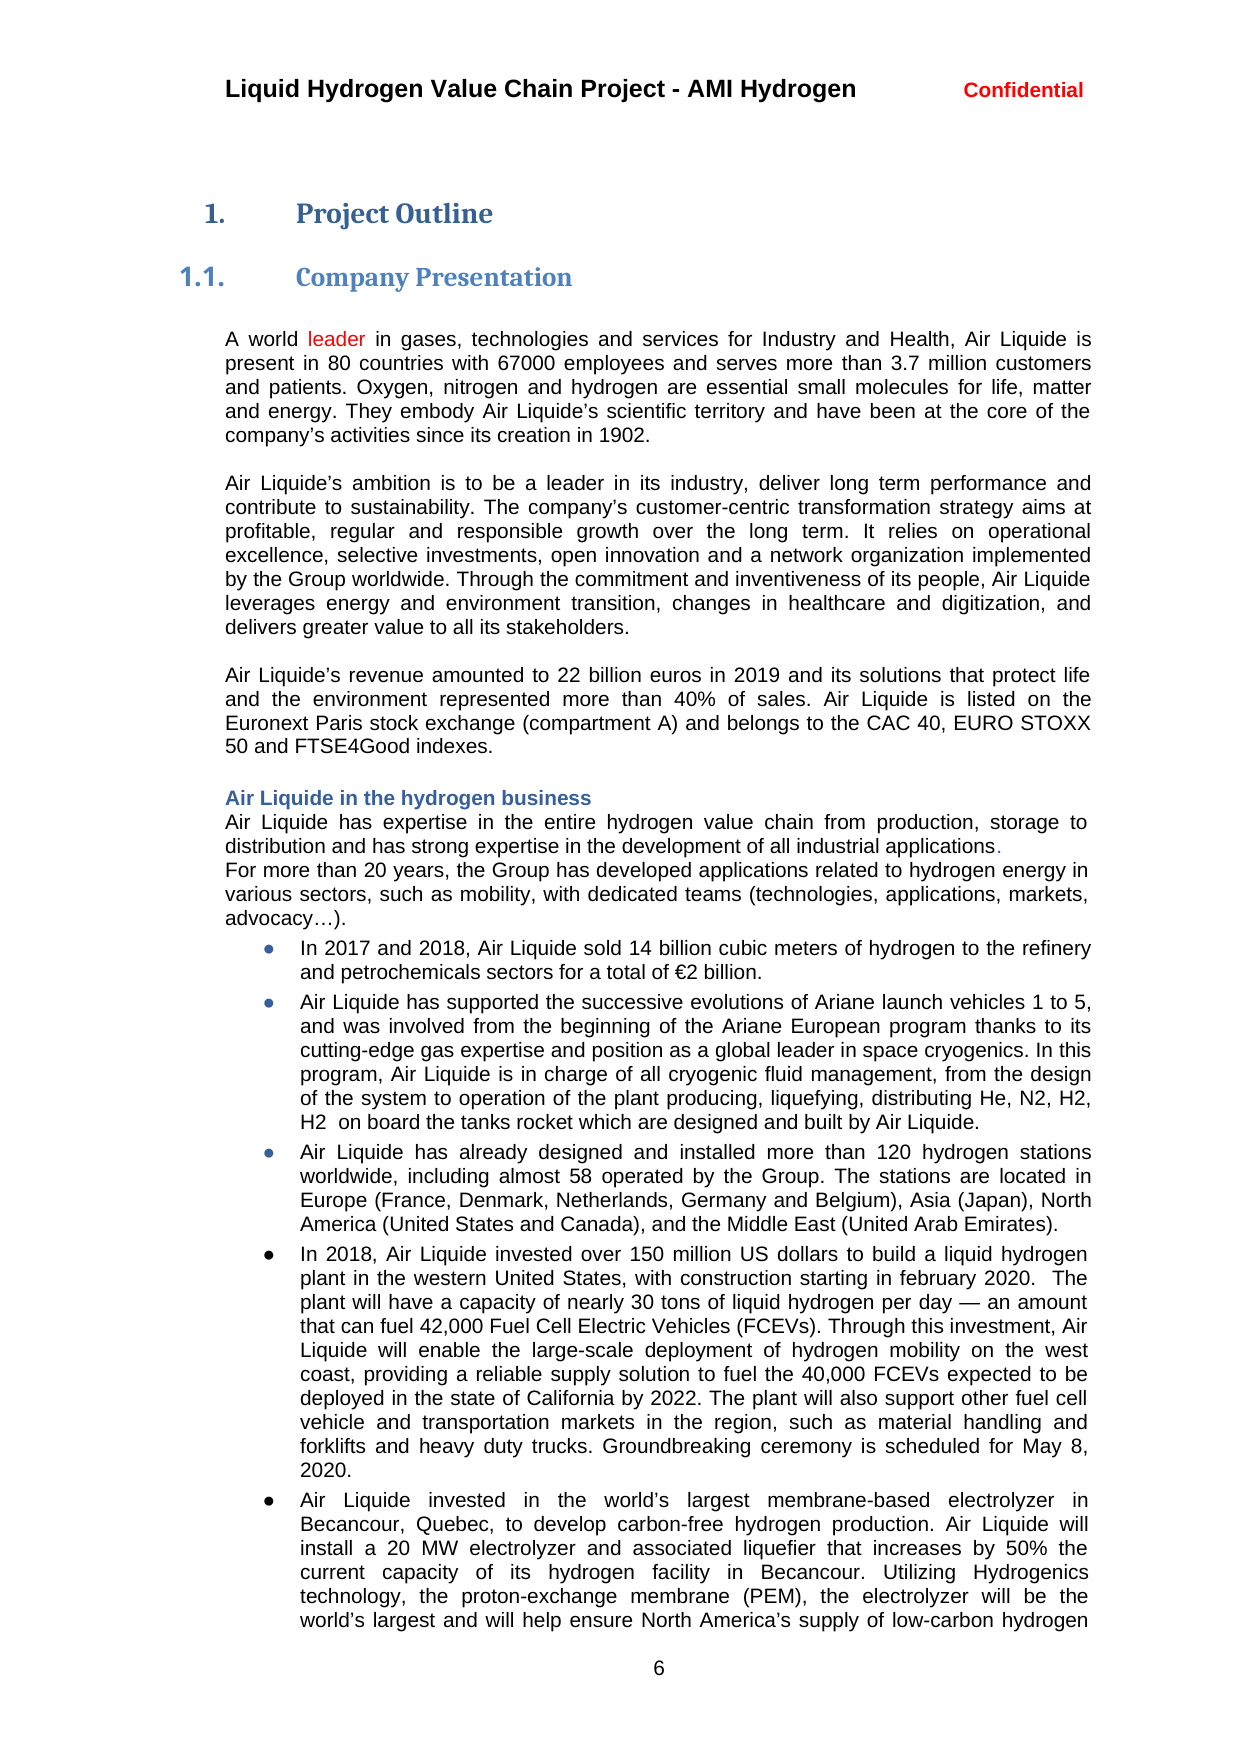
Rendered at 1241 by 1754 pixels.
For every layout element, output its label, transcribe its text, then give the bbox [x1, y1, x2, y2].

text Air Liquide has expertise in the entire hydrogen value chain from production, storage to distribution and has strong expertise in the development of all industrial applications. [225, 810, 1089, 858]
text Air Liquide in the hydrogen business [225, 786, 1093, 810]
text For more than 20 years, the Group has developed applications related to hydrogen energy in various sectors, such as mobility, with dedicated teams (technologies, applications, markets, advocacy…). [225, 858, 1089, 930]
list In 2017 and 2018, Air Liquide sold 14 billion cubic meters of hydrogen to the refinery and petrochemicals sectors for a total of €2 billion. [262, 936, 1093, 984]
text Air Liquide’s ambition is to be a leader in its industry, deliver long term performance and contribute to sustainability. The company’s customer-centric transformation strategy aims at profitable, regular and responsible growth over the long term. It relies on operational excellence, selective investments, open innovation and a network organization implemented by the Group worldwide. Through the commitment and inventiveness of its people, Air Liquide leverages energy and environment transition, changes in healthcare and digitization, and delivers greater value to all its stakeholders. [225, 471, 1093, 638]
list Air Liquide has already designed and installed more than 120 hydrogen stations worldwide, including almost 58 operated by the Group. The stations are located in Europe (France, Denmark, Netherlands, Germany and Belgium), Asia (Japan), North America (United States and Canada), and the Middle East (United Arab Emirates). [262, 1140, 1093, 1236]
subtitle Project Outline [225, 198, 1093, 231]
list In 2018, Air Liquide invested over 150 million US dollars to build a liquid hydrogen plant in the western United States, with construction starting in february 2020. The plant will have a capacity of nearly 30 tons of liquid hydrogen per day — an amount that can fuel 42,000 Fuel Cell Electric Vehicles (FCEVs). Through this investment, Air Liquide will enable the large-scale deployment of hydrogen mobility on the west coast, providing a reliable supply solution to fuel the 40,000 FCEVs expected to be deployed in the state of California by 2022. The plant will also support other fuel cell vehicle and transportation markets in the region, such as material handling and forklifts and heavy duty trucks. Groundbreaking ceremony is scheduled for May 8, 2020. [262, 1242, 1089, 1482]
subtitle Company Presentation [225, 257, 1089, 294]
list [262, 1488, 1089, 1632]
text Air Liquide’s revenue amounted to 22 billion euros in 2019 and its solutions that protect life and the environment represented more than 40% of sales. Air Liquide is listed on the Euronext Paris stock exchange (compartment A) and belongs to the CAC 40, EURO STOXX 50 and FTSE4Good indexes. [225, 662, 1093, 758]
list Air Liquide has supported the successive evolutions of Ariane launch vehicles 1 to 5, and was involved from the beginning of the Ariane European program thanks to its cutting-edge gas expertise and position as a global leader in space cryogenics. In this program, Air Liquide is in charge of all cryogenic fluid management, from the design of the system to operation of the plant producing, liquefying, distributing He, N2, H2, H2 on board the tanks rocket which are designed and built by Air Liquide. [262, 990, 1093, 1134]
text A world leader in gases, technologies and services for Industry and Health, Air Liquide is present in 80 countries with 67000 employees and serves more than 3.7 million customers and patients. Oxygen, nitrogen and hydrogen are essential small molecules for life, matter and energy. They embody Air Liquide’s scientific territory and have been at the core of the company’s activities since its creation in 1902. [225, 327, 1093, 447]
